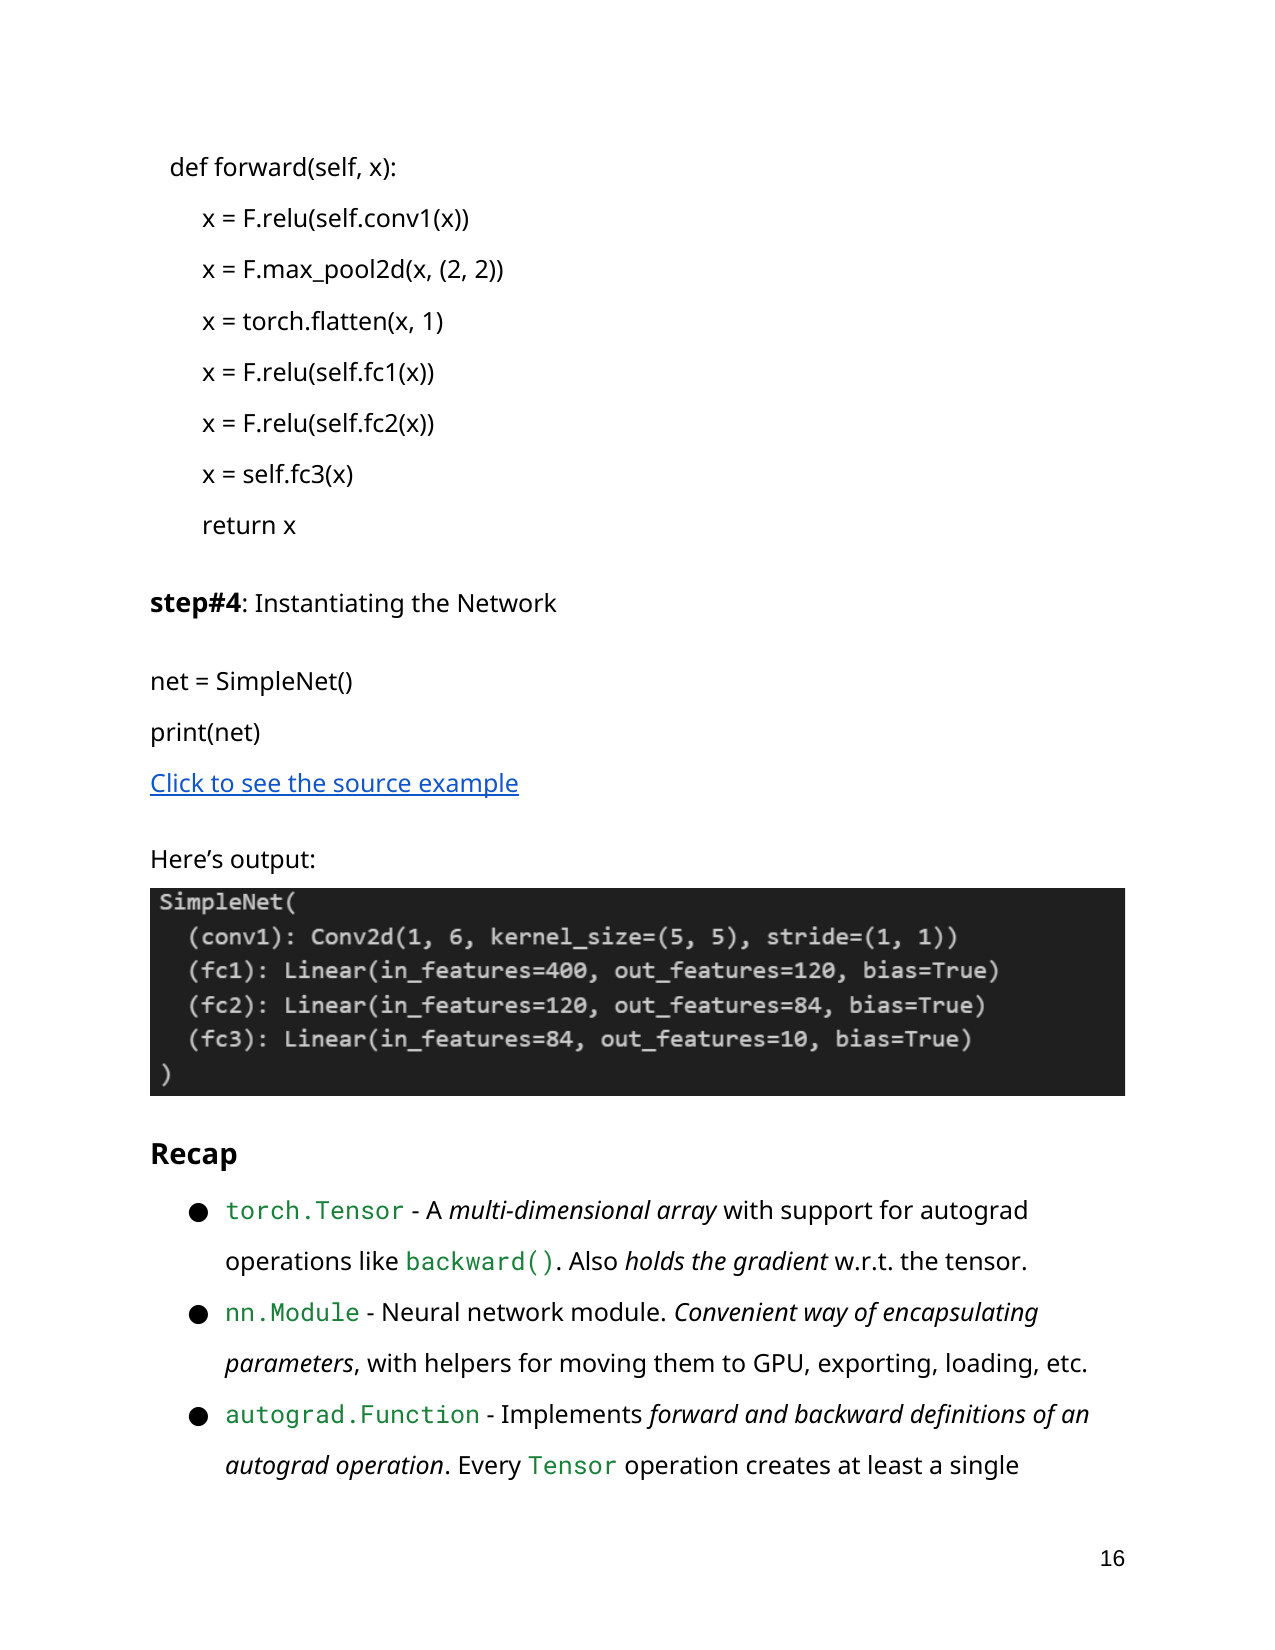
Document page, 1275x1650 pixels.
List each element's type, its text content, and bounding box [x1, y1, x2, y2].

text Recap [150, 1133, 1125, 1173]
text def forward(self, x): x = F.relu(self.conv1(x)) x = F.max_pool2d(x, (2, 2)) x = torch.flatten(x, 1) x = F.relu(self.fc1(x)) x = F.relu(self.fc2(x)) x = self.fc3(x) return x [150, 150, 1125, 541]
list nn.Module - Neural network module. Convenient way of encapsulating parameters, with helpers for moving them to GPU, exporting, loading, etc. [187, 1295, 1125, 1380]
list torch.Tensor - A multi-dimensional array with support for autograd operations like backward(). Also holds the gradient w.r.t. the tensor. [187, 1193, 1125, 1278]
text step#4: Instantiating the Network [150, 583, 1125, 620]
picture [150, 888, 1125, 1096]
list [187, 1397, 1125, 1482]
text Here’s output: [150, 842, 1125, 888]
text net = SimpleNet() print(net) Click to see the source example [150, 664, 1125, 800]
